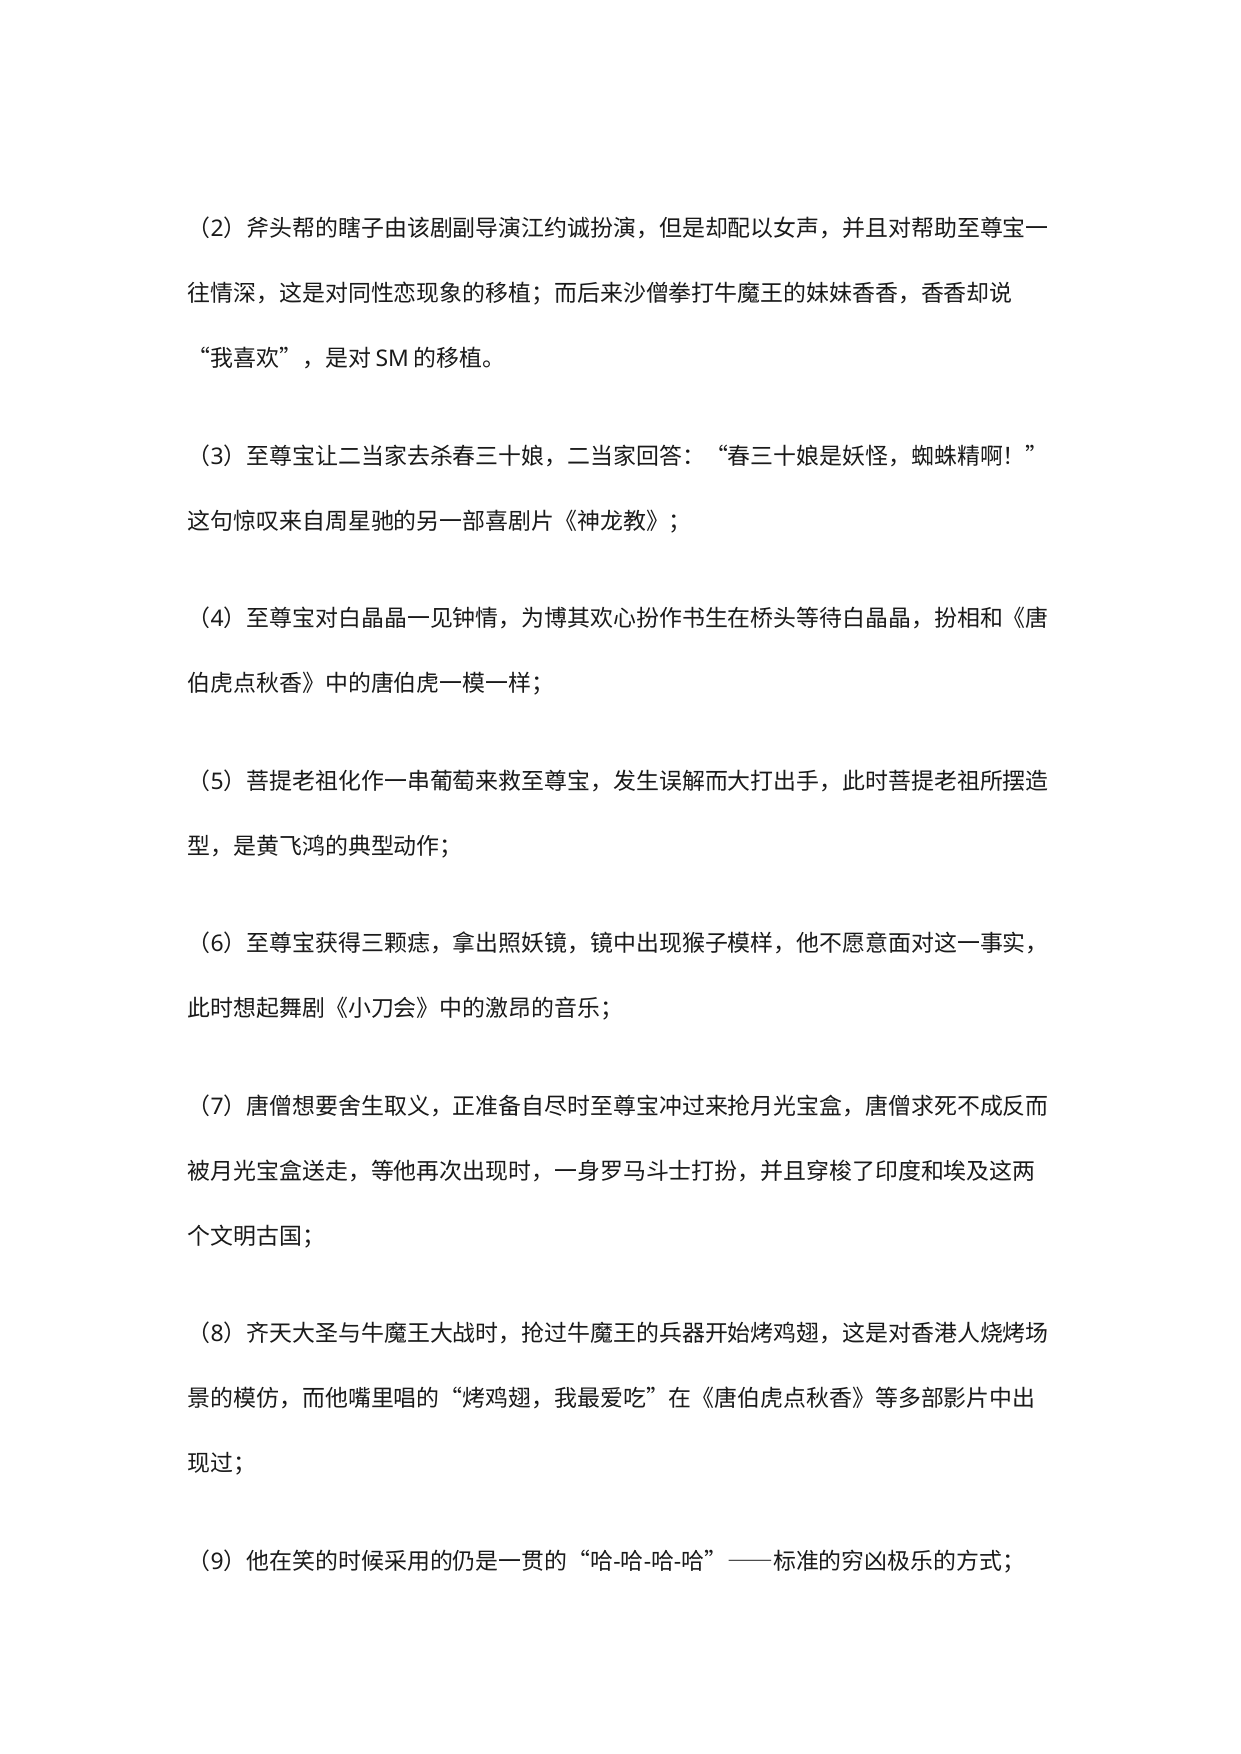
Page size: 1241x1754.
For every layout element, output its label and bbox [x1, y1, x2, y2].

text [187, 162, 1053, 1592]
